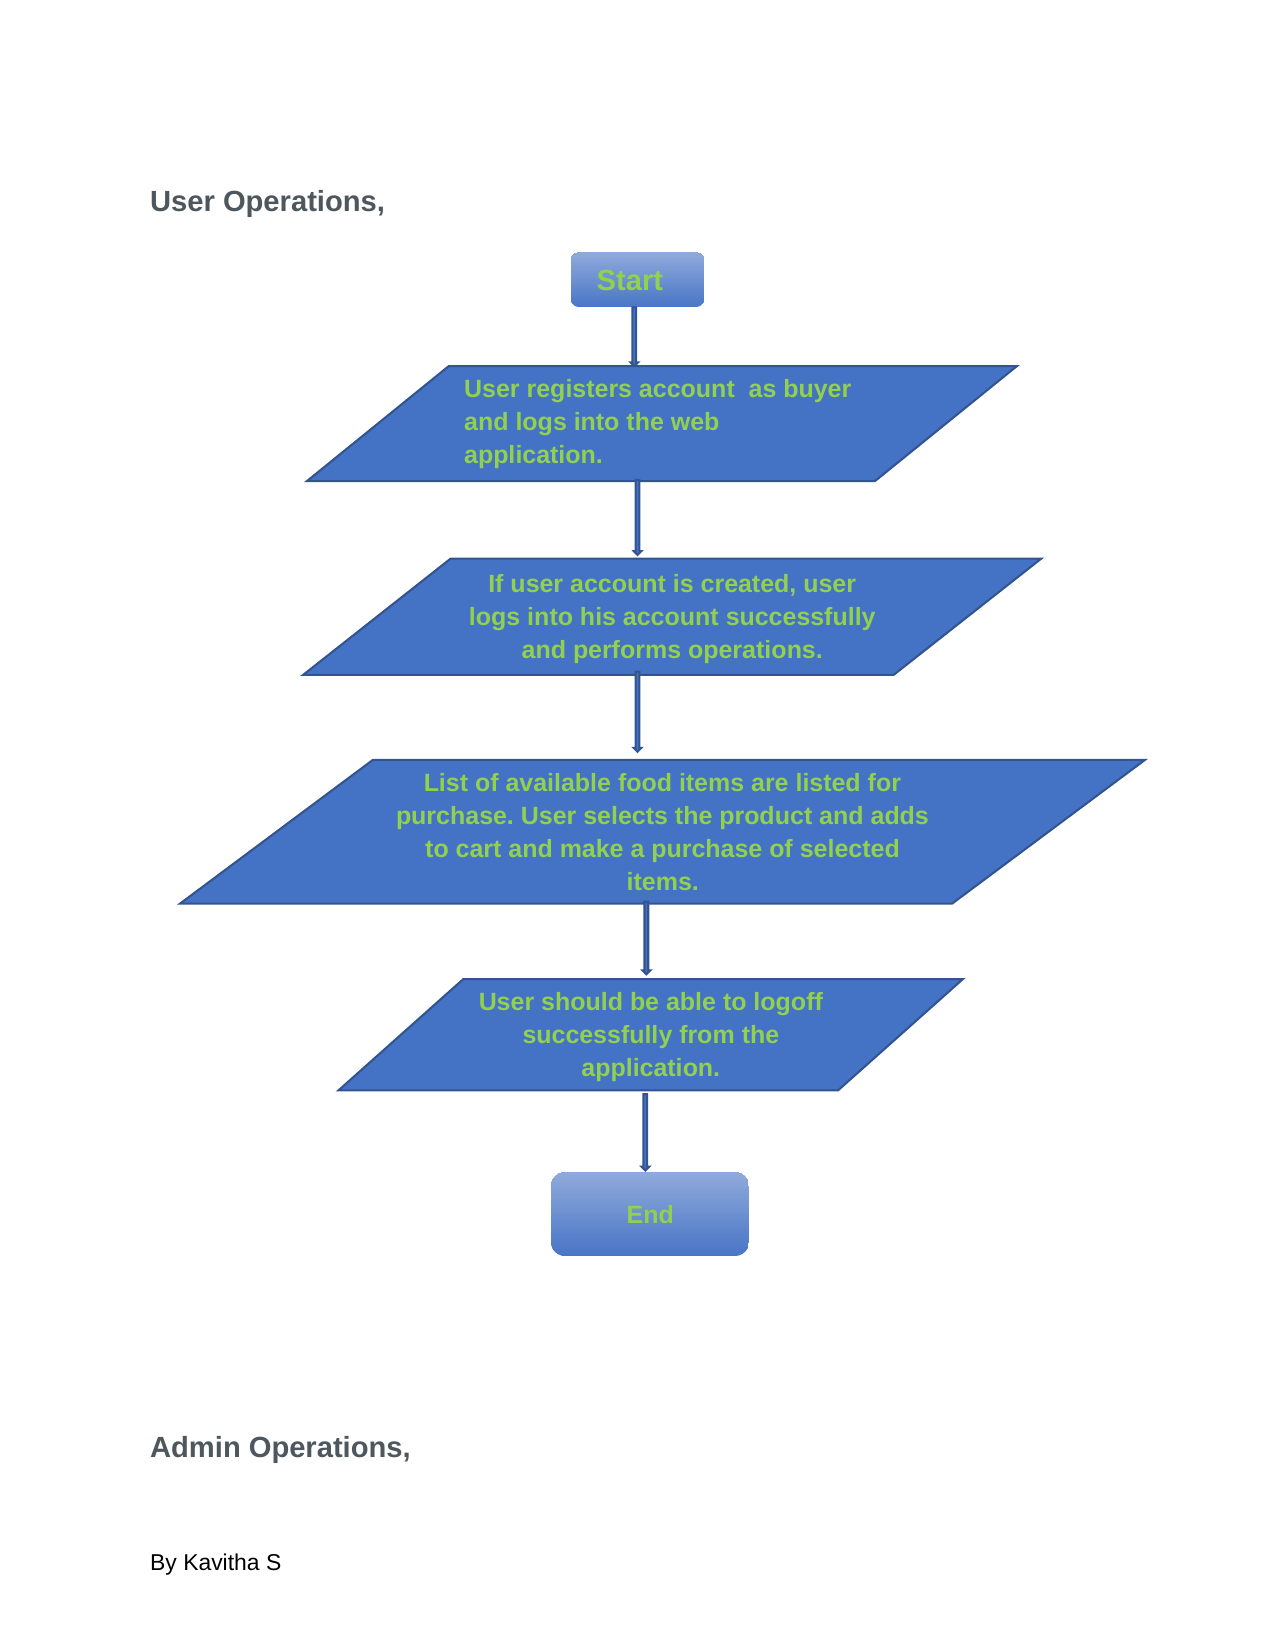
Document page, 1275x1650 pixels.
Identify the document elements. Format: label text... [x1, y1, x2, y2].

text Admin Operations, [150, 1429, 1125, 1463]
text User Operations, [150, 183, 1125, 217]
